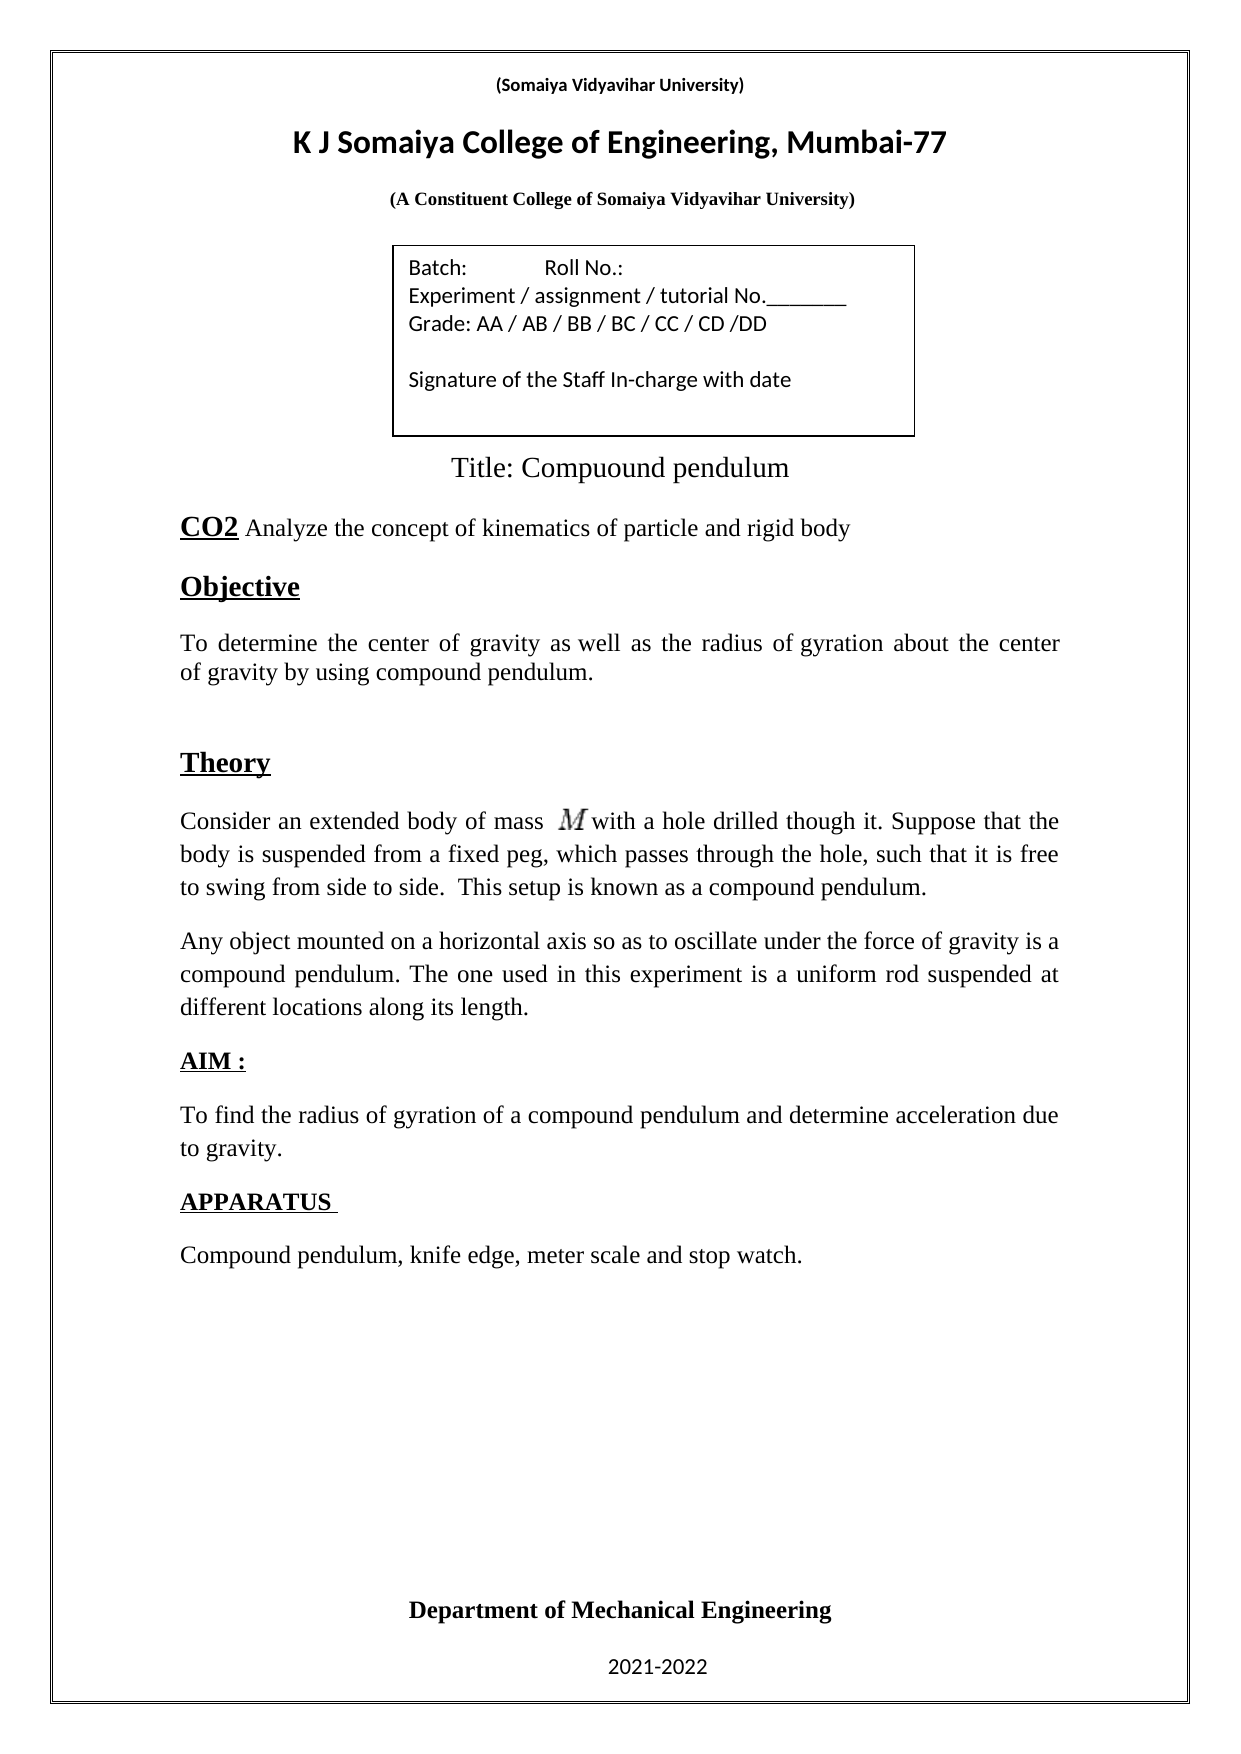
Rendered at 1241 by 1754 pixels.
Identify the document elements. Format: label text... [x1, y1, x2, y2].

text Objective [180, 569, 1060, 602]
text Title: Compuound pendulum [180, 450, 1060, 483]
text CO2 Analyze the concept of kinematics of particle and rigid body [180, 509, 1060, 543]
text Compound pendulum, knife edge, meter scale and stop watch. [180, 1241, 1060, 1269]
text Consider an extended body of mass with a hole drilled though it. Suppose that the body is suspended from a fixed peg, which passes through the hole, such that it is free to swing from side to side. This setup is known as a compound pendulum. [180, 804, 1060, 901]
text Any object mounted on a horizontal axis so as to oscillate under the force of gravity is a compound pendulum. The one used in this experiment is a uniform rod suspended at different locations along its length. [180, 926, 1060, 1021]
text Theory [180, 745, 1060, 779]
picture [552, 804, 592, 830]
text To find the radius of gyration of a compound pendulum and determine acceleration due to gravity. [180, 1100, 1060, 1162]
text AIM : [180, 1046, 1060, 1075]
text APPARATUS [180, 1187, 1060, 1215]
text To determine the center of gravity as well as the radius of gyration about the center of gravity by using compound pendulum. [180, 628, 1060, 686]
